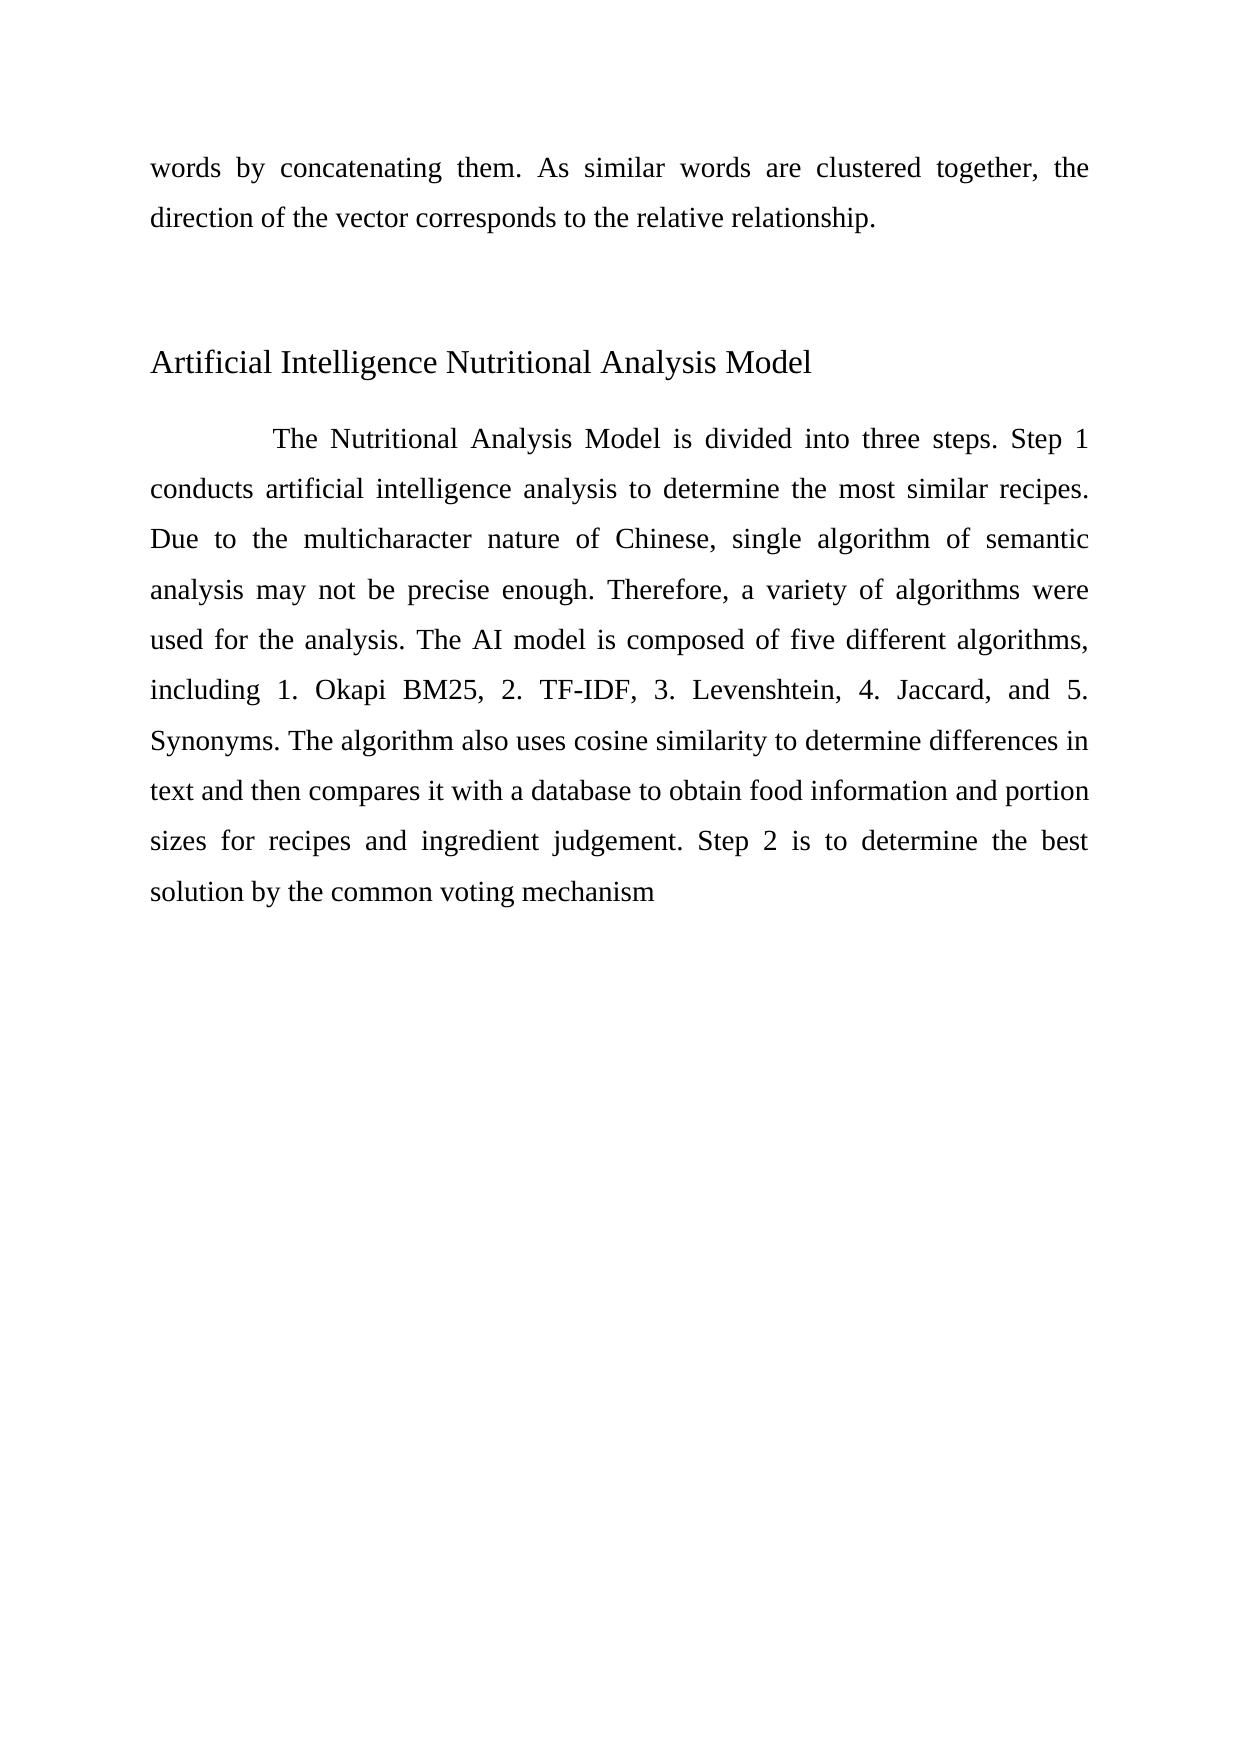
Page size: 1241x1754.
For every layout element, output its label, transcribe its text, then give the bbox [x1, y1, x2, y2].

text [150, 150, 1090, 234]
text Artificial Intelligence Nutritional Analysis Model [150, 343, 1090, 381]
text The Nutritional Analysis Model is divided into three steps. Step 1 conducts artificial intelligence analysis to determine the most similar recipes. Due to the multicharacter nature of Chinese, single algorithm of semantic analysis may not be precise enough. Therefore, a variety of algorithms were used for the analysis. The AI model is composed of five different algorithms, including 1. Okapi BM25, 2. TF-IDF, 3. Levenshtein, 4. Jaccard, and 5. Synonyms. The algorithm also uses cosine similarity to determine differences in text and then compares it with a database to obtain food information and portion sizes for recipes and ingredient judgement. Step 2 is to determine the best solution by the common voting mechanism [150, 421, 1090, 907]
